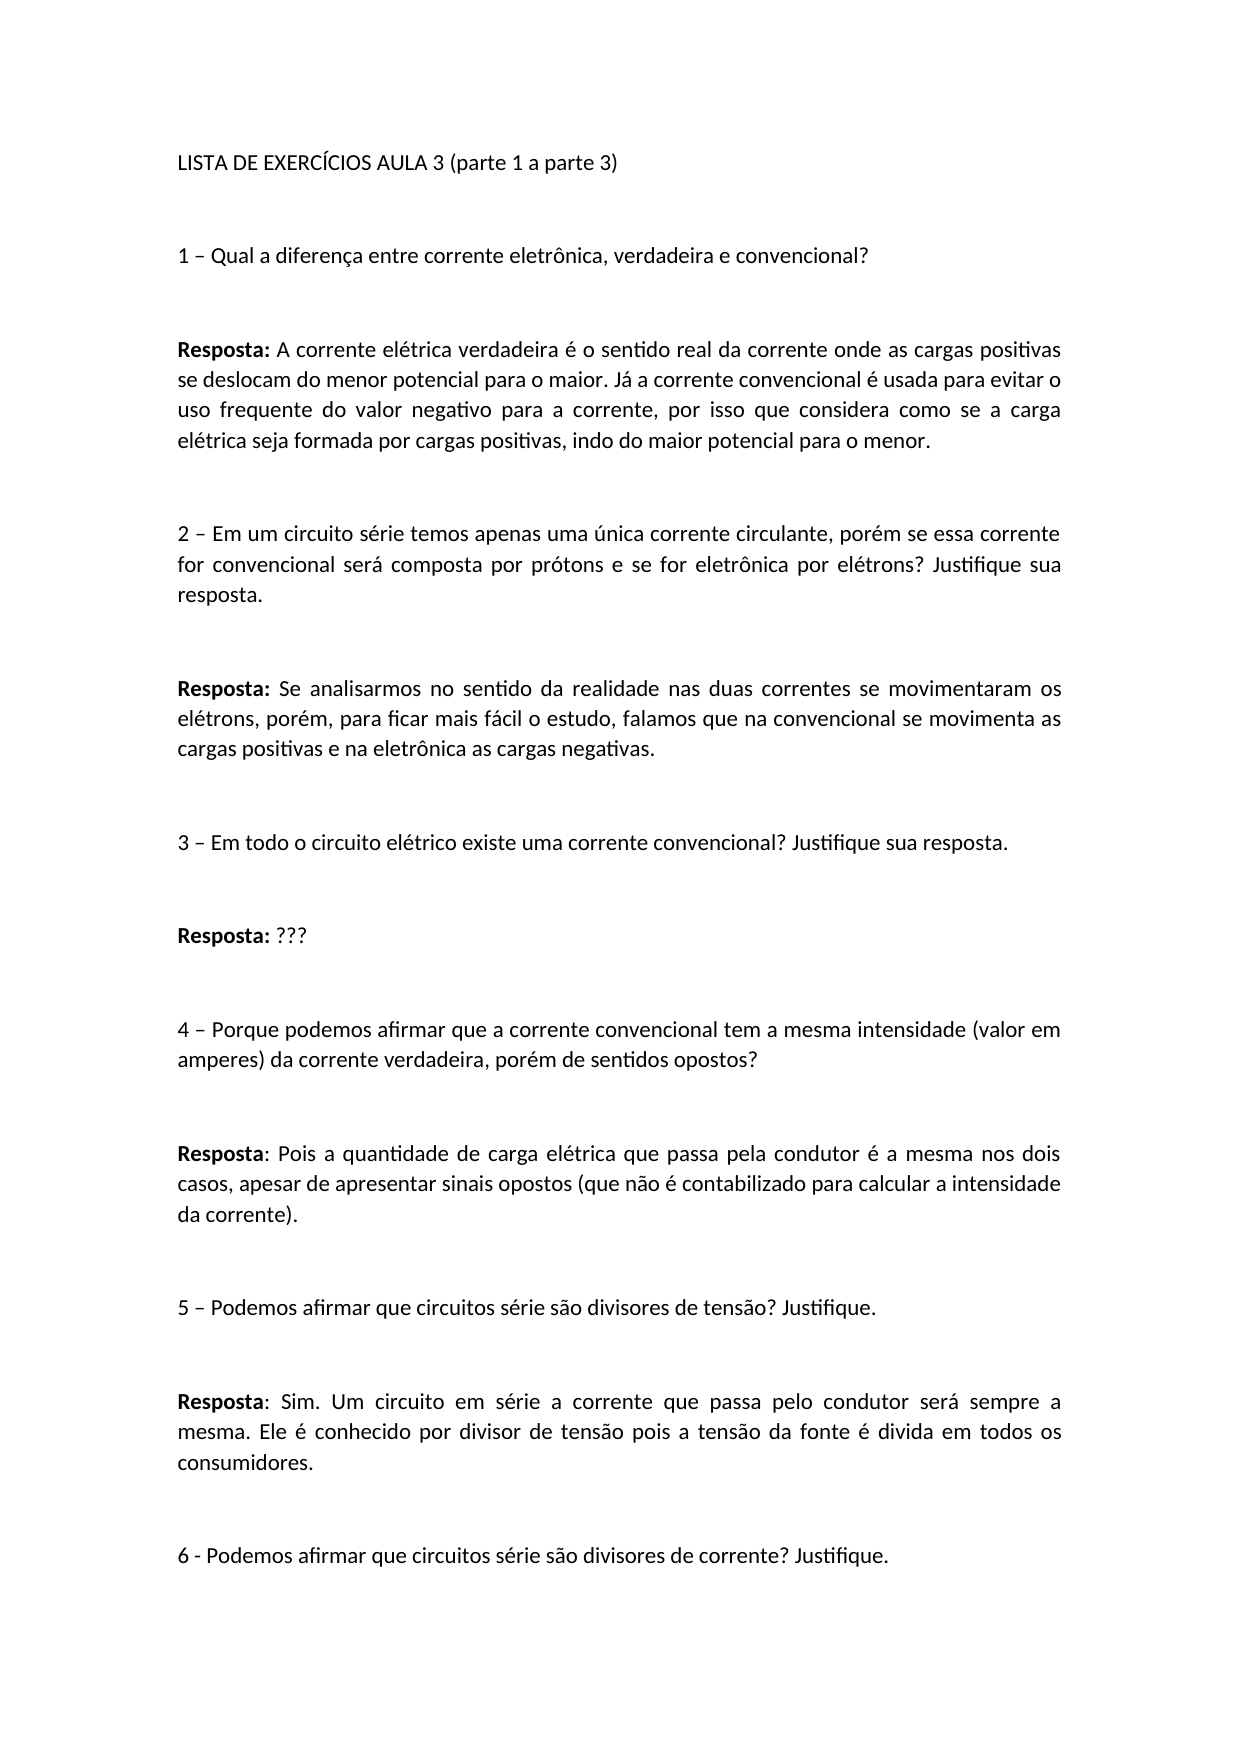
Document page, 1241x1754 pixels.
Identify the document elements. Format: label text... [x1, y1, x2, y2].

text Resposta: Sim. Um circuito em série a corrente que passa pelo condutor será sempre a mesma. Ele é conhecido por divisor de tensão pois a tensão da fonte é divida em todos os consumidores. [177, 1387, 1063, 1476]
text LISTA DE EXERCÍCIOS AULA 3 (parte 1 a parte 3) [177, 148, 1063, 176]
text Resposta: Pois a quantidade de carga elétrica que passa pela condutor é a mesma nos dois casos, apesar de apresentar sinais opostos (que não é contabilizado para calcular a intensidade da corrente). [177, 1139, 1063, 1228]
text 4 – Porque podemos afirmar que a corrente convencional tem a mesma intensidade (valor em amperes) da corrente verdadeira, porém de sentidos opostos? [177, 1015, 1063, 1073]
text 3 – Em todo o circuito elétrico existe uma corrente convencional? Justifique sua resposta. [177, 828, 1063, 856]
text Resposta: ??? [177, 922, 1063, 949]
text Resposta: Se analisarmos no sentido da realidade nas duas correntes se movimentaram os elétrons, porém, para ficar mais fácil o estudo, falamos que na convencional se movimenta as cargas positivas e na eletrônica as cargas negativas. [177, 674, 1063, 762]
text 2 – Em um circuito série temos apenas uma única corrente circulante, porém se essa corrente for convencional será composta por prótons e se for eletrônica por elétrons? Justifique sua resposta. [177, 519, 1063, 608]
text Resposta: A corrente elétrica verdadeira é o sentido real da corrente onde as cargas positivas se deslocam do menor potencial para o maior. Já a corrente convencional é usada para evitar o uso frequente do valor negativo para a corrente, por isso que considera como se a carga elétrica seja formada por cargas positivas, indo do maior potencial para o menor. [177, 335, 1063, 454]
text 5 – Podemos afirmar que circuitos série são divisores de tensão? Justifique. [177, 1293, 1063, 1321]
text 1 – Qual a diferença entre corrente eletrônica, verdadeira e convencional? [177, 241, 1063, 269]
text 6 - Podemos afirmar que circuitos série são divisores de corrente? Justifique. [177, 1541, 1063, 1569]
